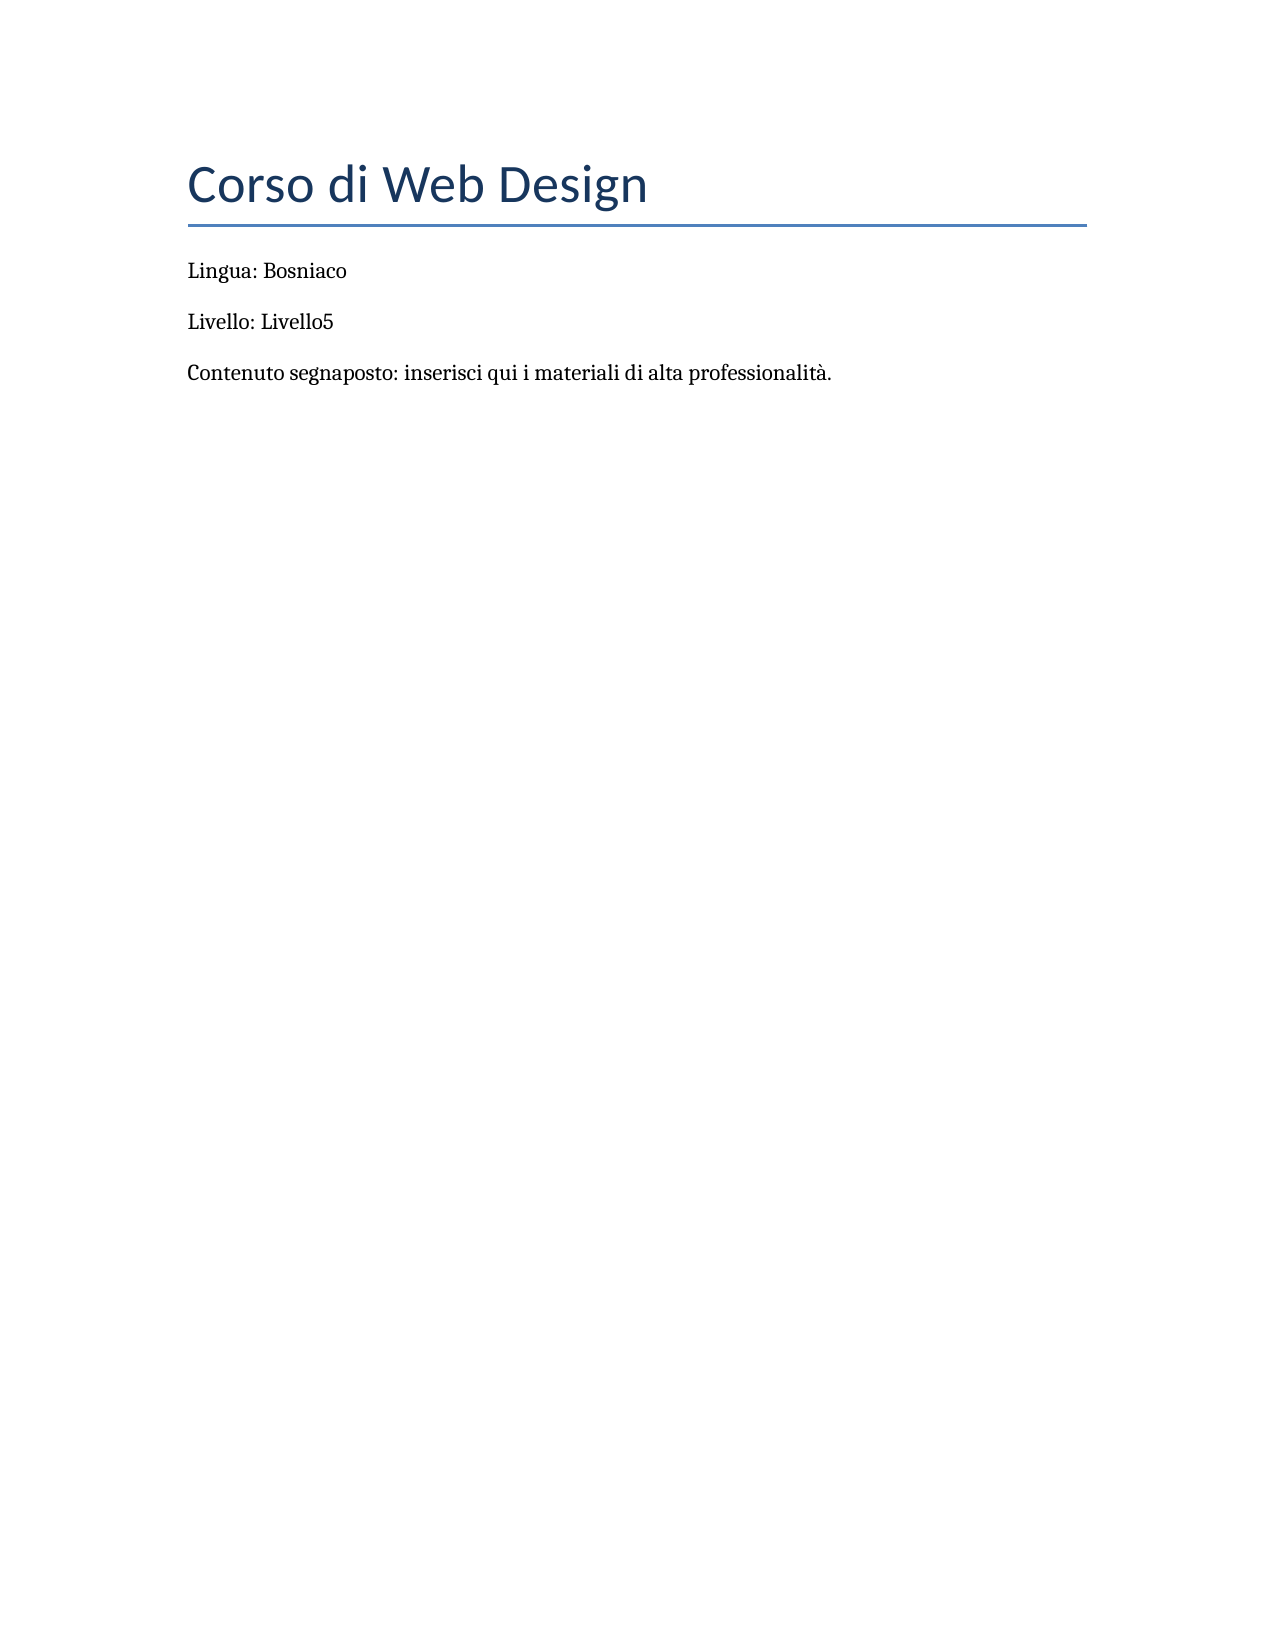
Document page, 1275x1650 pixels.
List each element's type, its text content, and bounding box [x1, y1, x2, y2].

text Lingua: Bosniaco [187, 258, 1087, 284]
text Contenuto segnaposto: inserisci qui i materiali di alta professionalità. [187, 360, 1087, 386]
text Livello: Livello5 [187, 309, 1087, 335]
title Corso di Web Design [187, 150, 1087, 227]
